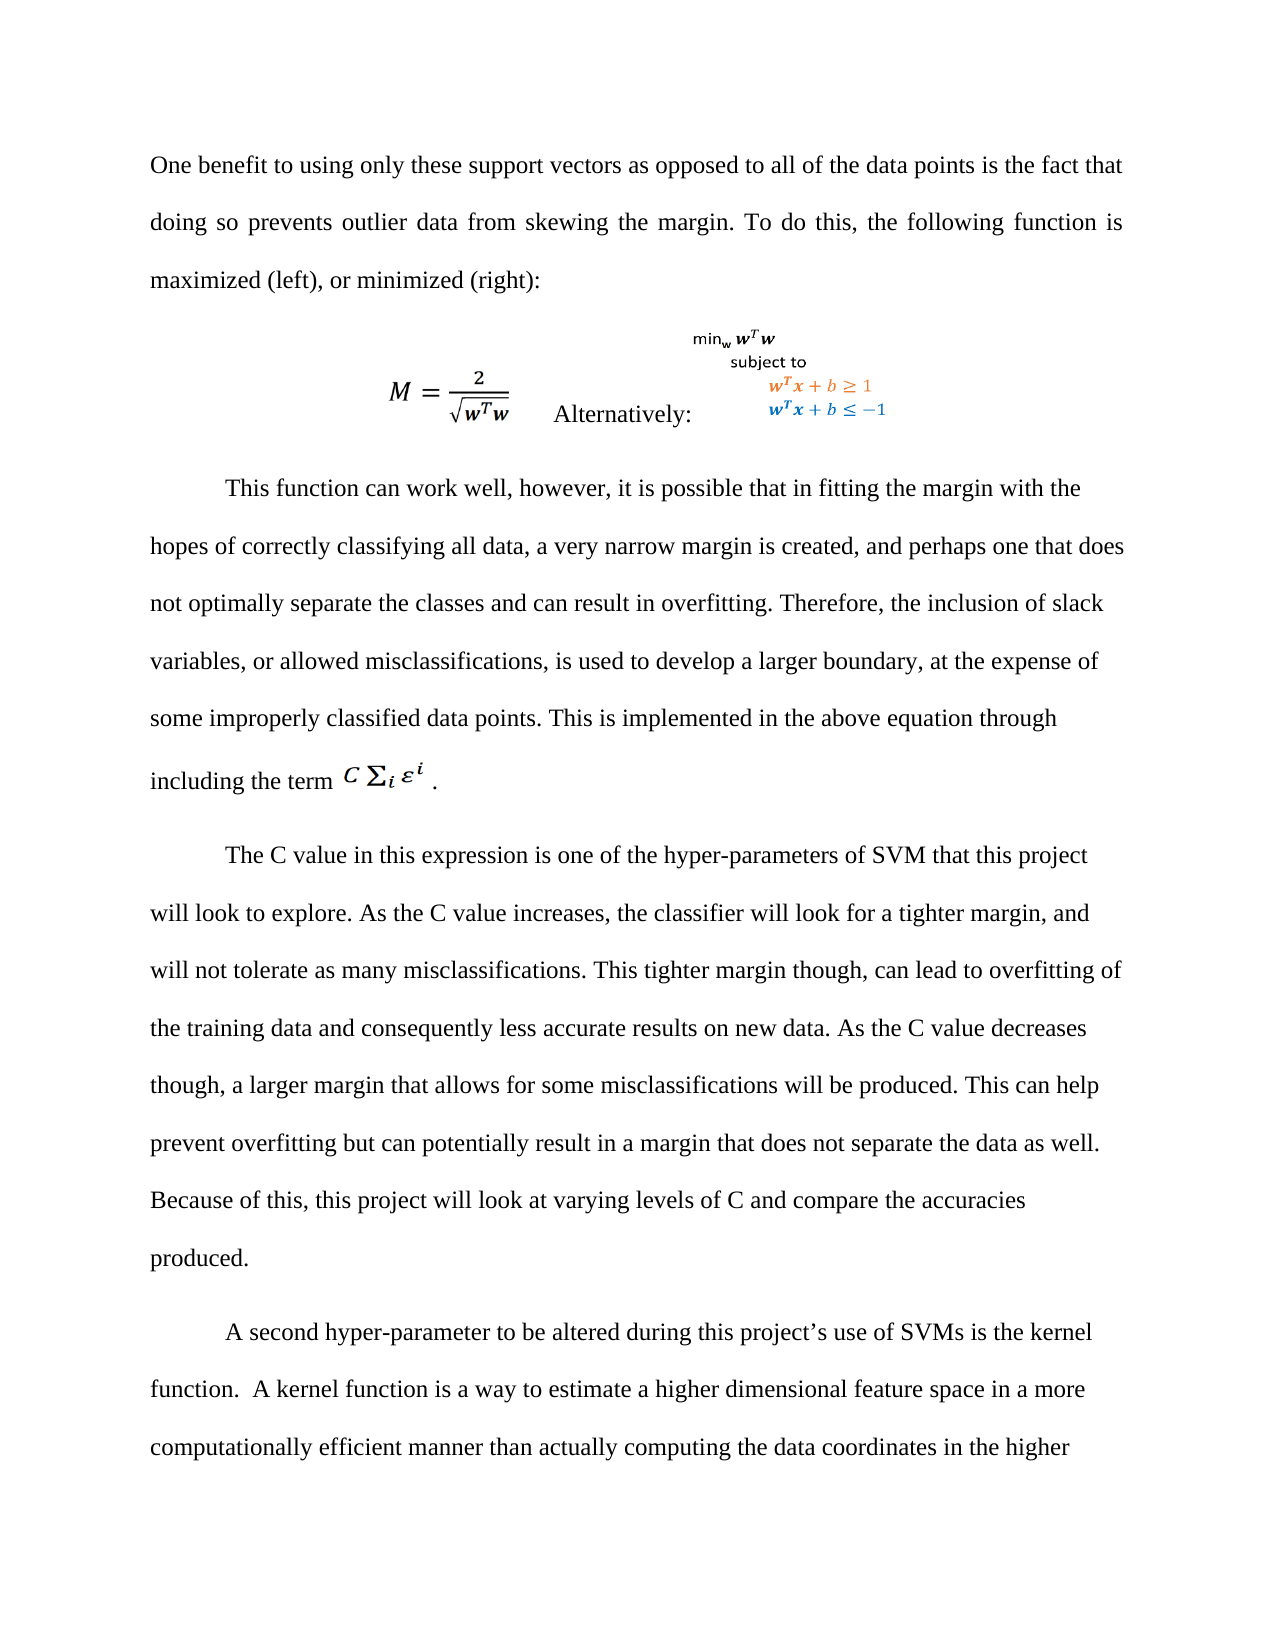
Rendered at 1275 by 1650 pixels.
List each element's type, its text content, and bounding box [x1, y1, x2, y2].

picture [691, 322, 888, 423]
picture [339, 761, 432, 790]
text The C value in this expression is one of the hyper-parameters of SVM that this project will look to explore. As the C value increases, the classifier will look for a tighter margin, and will not tolerate as many misclassifications. This tighter margin though, can lead to overfitting of the training data and consequently less accurate results on new data. As the C value decreases though, a larger margin that allows for some misclassifications will be produced. This can help prevent overfitting but can potentially result in a margin that does not separate the data as well. Because of this, this project will look at varying levels of C and compare the accuracies produced. [150, 840, 1125, 1271]
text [150, 1317, 1125, 1461]
picture [387, 368, 510, 423]
text This function can work well, however, it is possible that in fitting the margin with the hopes of correctly classifying all data, a very narrow margin is created, and perhaps one that does not optimally separate the classes and can result in overfitting. Therefore, the inclusion of slack variables, or allowed misclassifications, is used to develop a larger boundary, at the expense of some improperly classified data points. This is implemented in the above equation through including the term . [150, 473, 1125, 795]
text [150, 150, 1125, 294]
